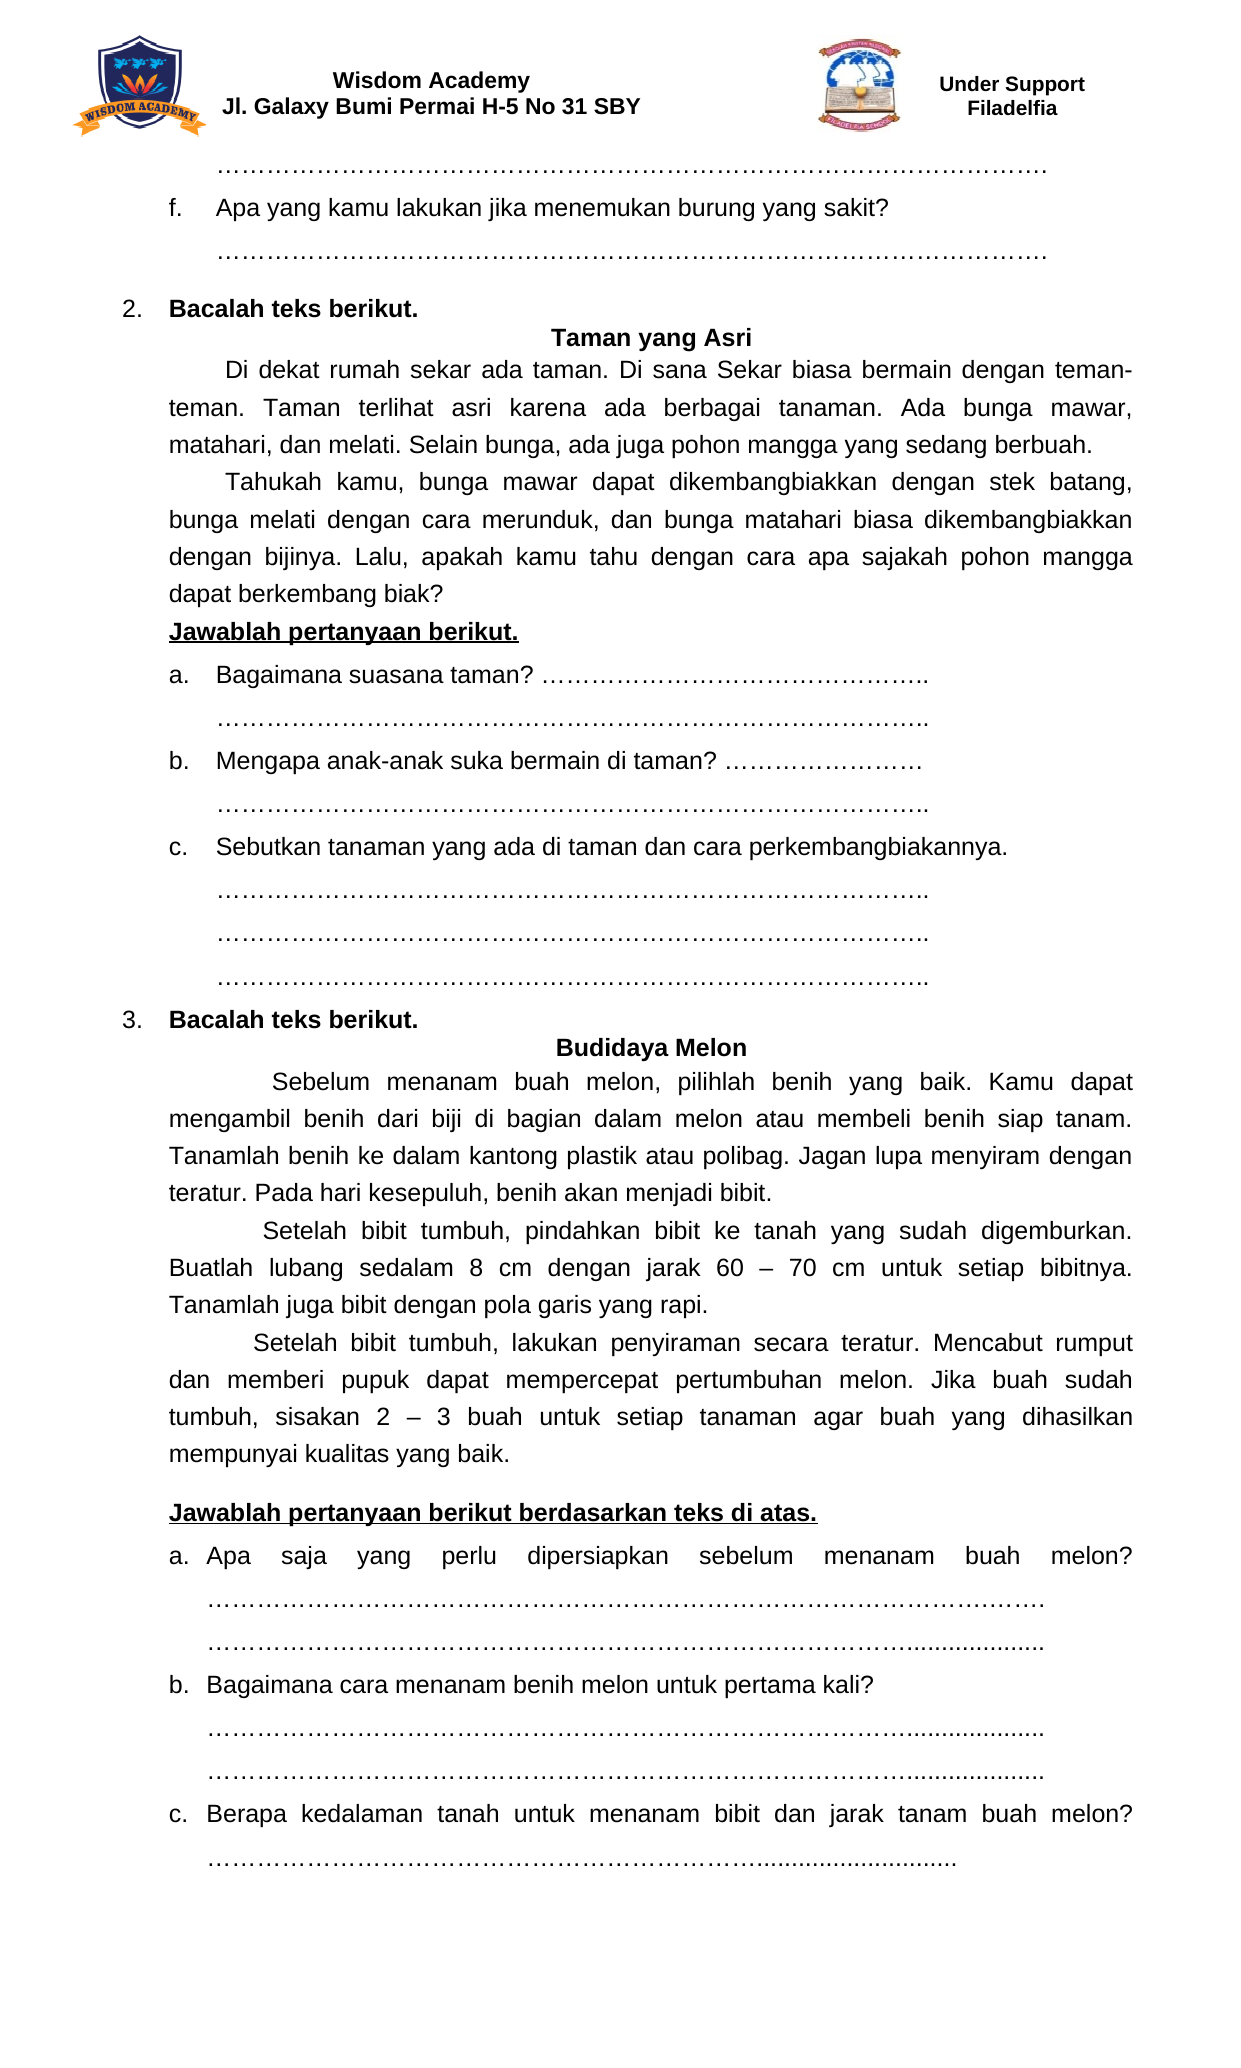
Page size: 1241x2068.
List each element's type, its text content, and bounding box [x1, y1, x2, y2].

list Setelah bibit tumbuh, lakukan penyiraman secara teratur. Mencabut rumput dan memberi pupuk dapat mempercepat pertumbuhan melon. Jika buah sudah tumbuh, sisakan 2 – 3 buah untuk setiap tanaman agar buah yang dihasilkan mempunyai kualitas yang baik. [168, 1327, 1134, 1468]
picture [72, 35, 207, 137]
list ………………………………………………………………………….................... [206, 1713, 1134, 1742]
list Mengapa anak-anak suka bermain di taman? …………………… [169, 746, 1134, 775]
list Bagaimana suasana taman? ……………………………………….. [169, 660, 1134, 688]
list Tahukah kamu, bunga mawar dapat dikembangbiakkan dengan stek batang, bunga melati dengan cara merunduk, dan bunga matahari biasa dikembangbiakkan dengan bijinya. Lalu, apakah kamu tahu dengan cara apa sajakah pohon mangga dapat berkembang biak? [168, 467, 1134, 608]
list Bagaimana cara menanam benih melon untuk pertama kali? [169, 1670, 1134, 1699]
list Taman yang Asri [169, 322, 1134, 351]
list Di dekat rumah sekar ada taman. Di sana Sekar biasa bermain dengan teman-teman. Taman terlihat asri karena ada berbagai tanaman. Ada bunga mawar, matahari, dan melati. Selain bunga, ada juga pohon mangga yang sedang berbuah. [168, 356, 1134, 459]
list Apa yang kamu lakukan jika menemukan burung yang sakit? [169, 193, 1134, 222]
list Setelah bibit tumbuh, pindahkan bibit ke tanah yang sudah digemburkan. Buatlah lubang sedalam 8 cm dengan jarak 60 – 70 cm untuk setiap bibitnya. Tanamlah juga bibit dengan pola garis yang rapi. [168, 1216, 1134, 1319]
list Sebutkan tanaman yang ada di taman dan cara perkembangbiakannya. [169, 832, 1134, 861]
list Budidaya Melon [169, 1033, 1134, 1062]
list ………………………………………………………………………….. [216, 789, 1134, 818]
list ………………………………………………………………………….. [216, 703, 1134, 732]
list ………………………………………………………………………….................... [206, 1756, 1134, 1785]
list ………………………………………………………………………….................... [206, 1627, 1134, 1656]
list ………………………………………………………………………….. [216, 962, 1134, 990]
list ………………………………………………………………………….. [216, 875, 1134, 904]
list Bacalah teks berikut. [122, 1005, 1134, 1033]
list ………………………………………………………………………………………. [216, 236, 1134, 265]
list Jawablah pertanyaan berikut. [169, 617, 1134, 645]
text Jawablah pertanyaan berikut berdasarkan teks di atas. [122, 1497, 1134, 1526]
picture [816, 35, 902, 133]
list Apa saja yang perlu dipersiapkan sebelum menanam buah melon? ………………………………………………………………………………….……. [169, 1541, 1134, 1612]
list ………………………………………………………………………….. [216, 918, 1134, 947]
list Bacalah teks berikut. [122, 294, 1134, 322]
list ………………………………………………………………………………………. [216, 150, 1134, 179]
list Berapa kedalaman tanah untuk menanam bibit dan jarak tanam buah melon? …………………………………………………………............................. [169, 1799, 1134, 1871]
list Sebelum menanam buah melon, pilihlah benih yang baik. Kamu dapat mengambil benih dari biji di bagian dalam melon atau membeli benih siap tanam. Tanamlah benih ke dalam kantong plastik atau polibag. Jagan lupa menyiram dengan teratur. Pada hari kesepuluh, benih akan menjadi bibit. [168, 1066, 1134, 1207]
